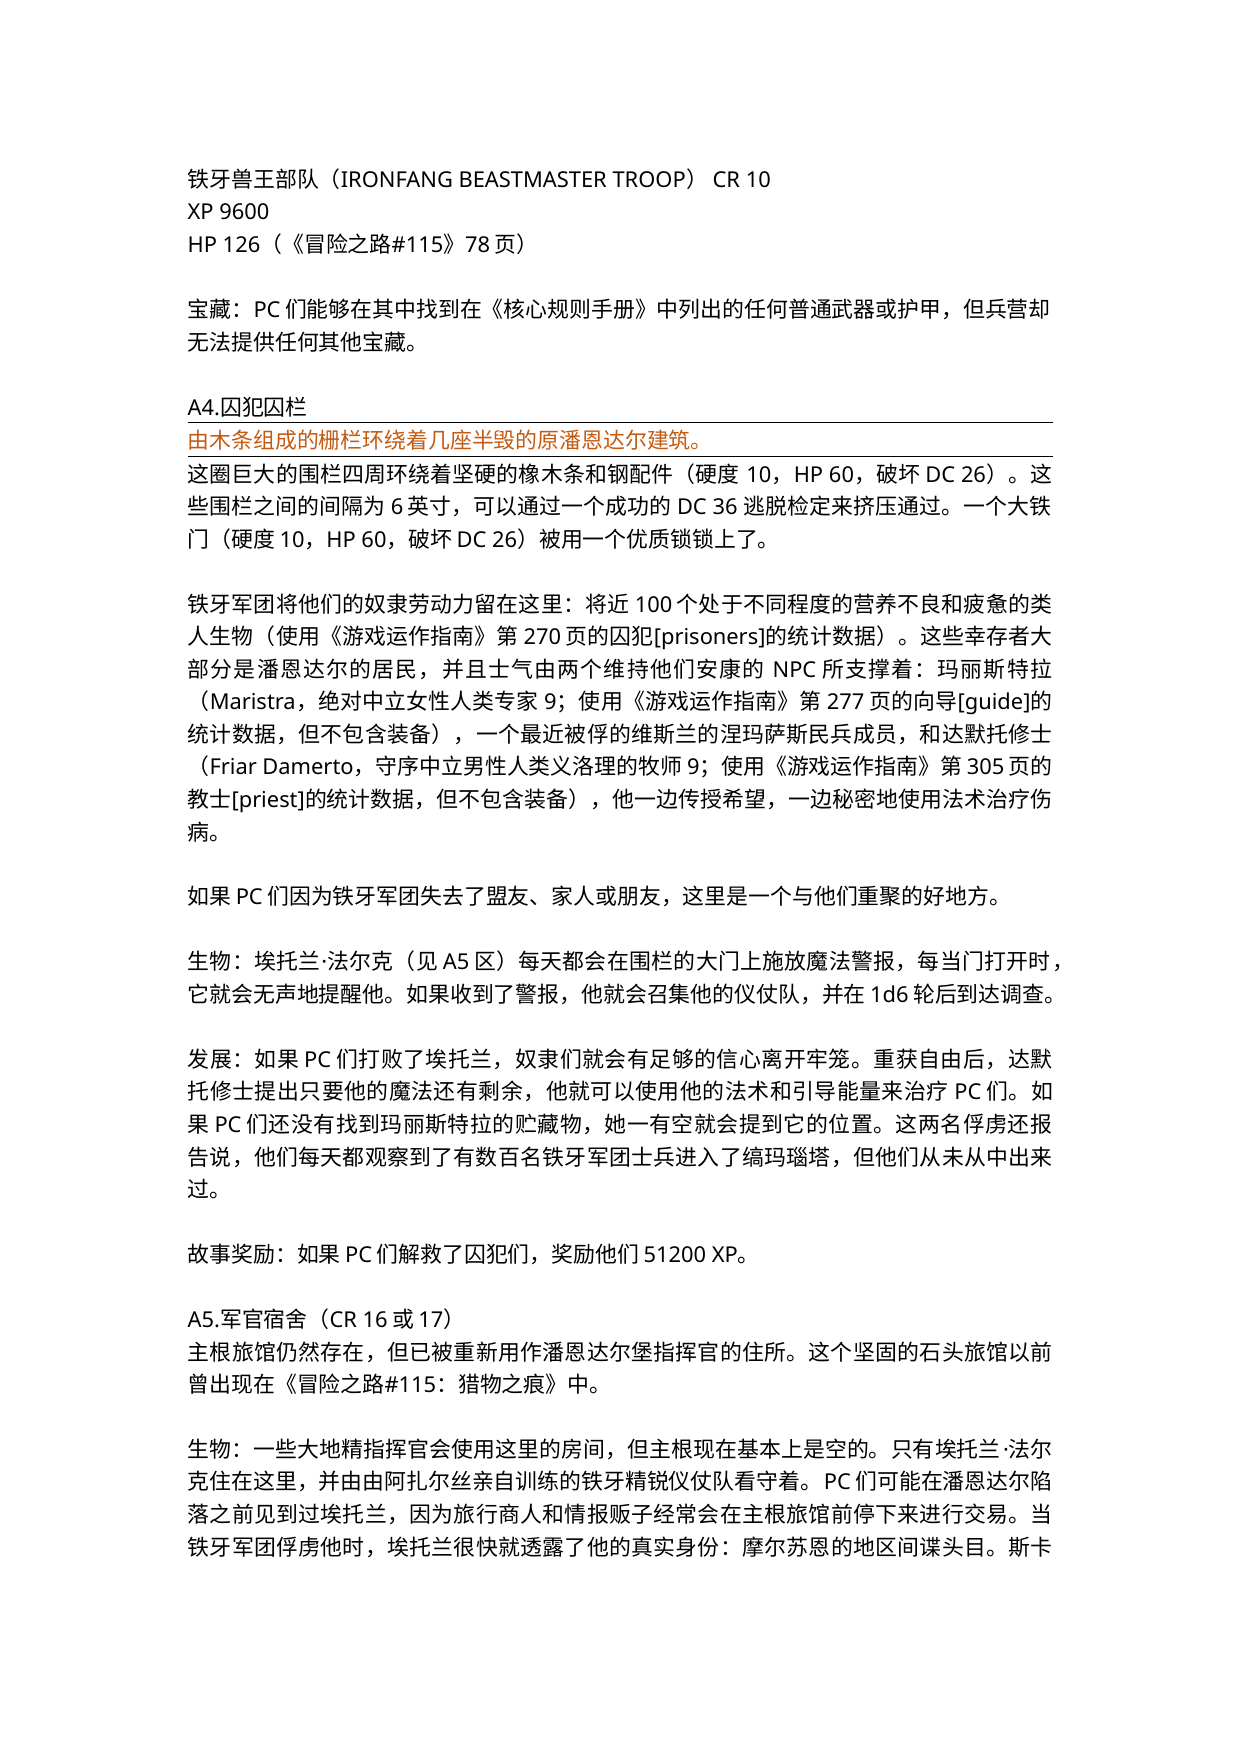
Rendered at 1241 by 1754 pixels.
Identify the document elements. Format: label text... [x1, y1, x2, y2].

text 宝藏：PC们能够在其中找到在《核心规则手册》中列出的任何普通武器或护甲，但兵营却无法提供任何其他宝藏。 [187, 292, 1053, 357]
text 故事奖励：如果PC们解救了囚犯们，奖励他们51200 XP。 [187, 1237, 1053, 1269]
text 发展：如果PC们打败了埃托兰，奴隶们就会有足够的信心离开牢笼。重获自由后，达默托修士提出只要他的魔法还有剩余，他就可以使用他的法术和引导能量来治疗PC们。如果PC们还没有找到玛丽斯特拉的贮藏物，她一有空就会提到它的位置。这两名俘虏还报告说，他们每天都观察到了有数百名铁牙军团士兵进入了缟玛瑙塔，但他们从未从中出来过。 [187, 1042, 1053, 1204]
text HP 126（《冒险之路#115》78页） [187, 227, 1053, 259]
text 这圈巨大的围栏四周环绕着坚硬的橡木条和钢配件（硬度10，HP 60，破坏DC 26）。这些围栏之间的间隔为6英寸，可以通过一个成功的DC 36 逃脱检定来挤压通过。一个大铁门（硬度10，HP 60，破坏DC 26）被用一个优质锁锁上了。 [187, 457, 1053, 554]
text 铁牙军团将他们的奴隶劳动力留在这里：将近100个处于不同程度的营养不良和疲惫的类人生物（使用《游戏运作指南》第270页的囚犯[prisoners]的统计数据）。这些幸存者大部分是潘恩达尔的居民，并且士气由两个维持他们安康的NPC所支撑着：玛丽斯特拉（Maristra，绝对中立女性人类专家9；使用《游戏运作指南》第277页的向导[guide]的统计数据，但不包含装备），一个最近被俘的维斯兰的涅玛萨斯民兵成员，和达默托修士（Friar Damerto，守序中立男性人类义洛理的牧师9；使用《游戏运作指南》第305页的教士[priest]的统计数据，但不包含装备），他一边传授希望，一边秘密地使用法术治疗伤病。 [187, 587, 1053, 847]
text XP 9600 [187, 194, 1053, 227]
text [187, 1432, 1053, 1562]
text A4.囚犯囚栏 [187, 389, 1053, 422]
text 主根旅馆仍然存在，但已被重新用作潘恩达尔堡指挥官的住所。这个坚固的石头旅馆以前曾出现在《冒险之路#115：猎物之痕》中。 [187, 1334, 1053, 1399]
text 如果PC们因为铁牙军团失去了盟友、家人或朋友，这里是一个与他们重聚的好地方。 [187, 879, 1053, 912]
text A5.军官宿舍（CR 16或17） [187, 1302, 1053, 1334]
text 生物：埃托兰·法尔克（见A5区）每天都会在围栏的大门上施放魔法警报，每当门打开时，它就会无声地提醒他。如果收到了警报，他就会召集他的仪仗队，并在1d6轮后到达调查。 [187, 944, 1053, 1009]
text 由木条组成的栅栏环绕着几座半毁的原潘恩达尔建筑。 [187, 423, 1053, 457]
text 铁牙兽王部队（IRONFANG BEASTMASTER TROOP） CR 10 [187, 162, 1053, 194]
